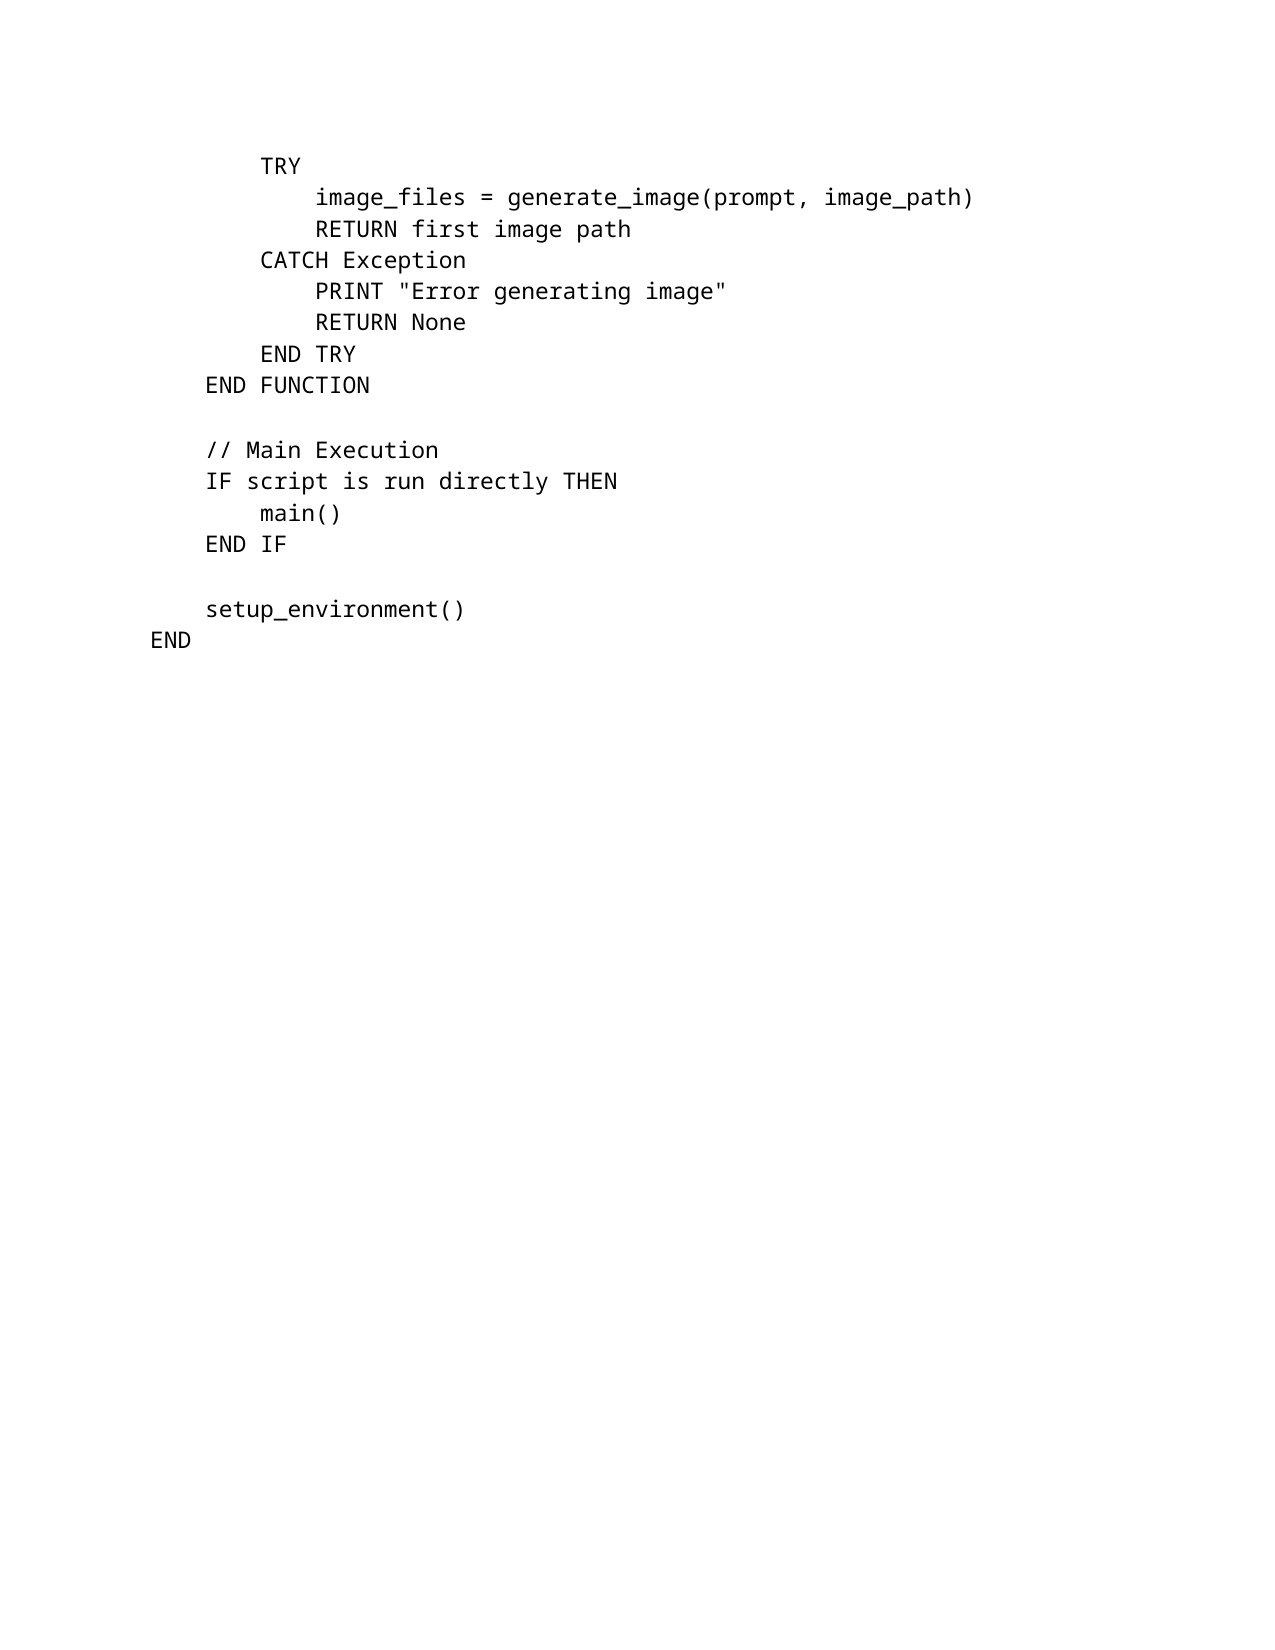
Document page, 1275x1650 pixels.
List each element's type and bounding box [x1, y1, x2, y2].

text [150, 150, 1125, 687]
